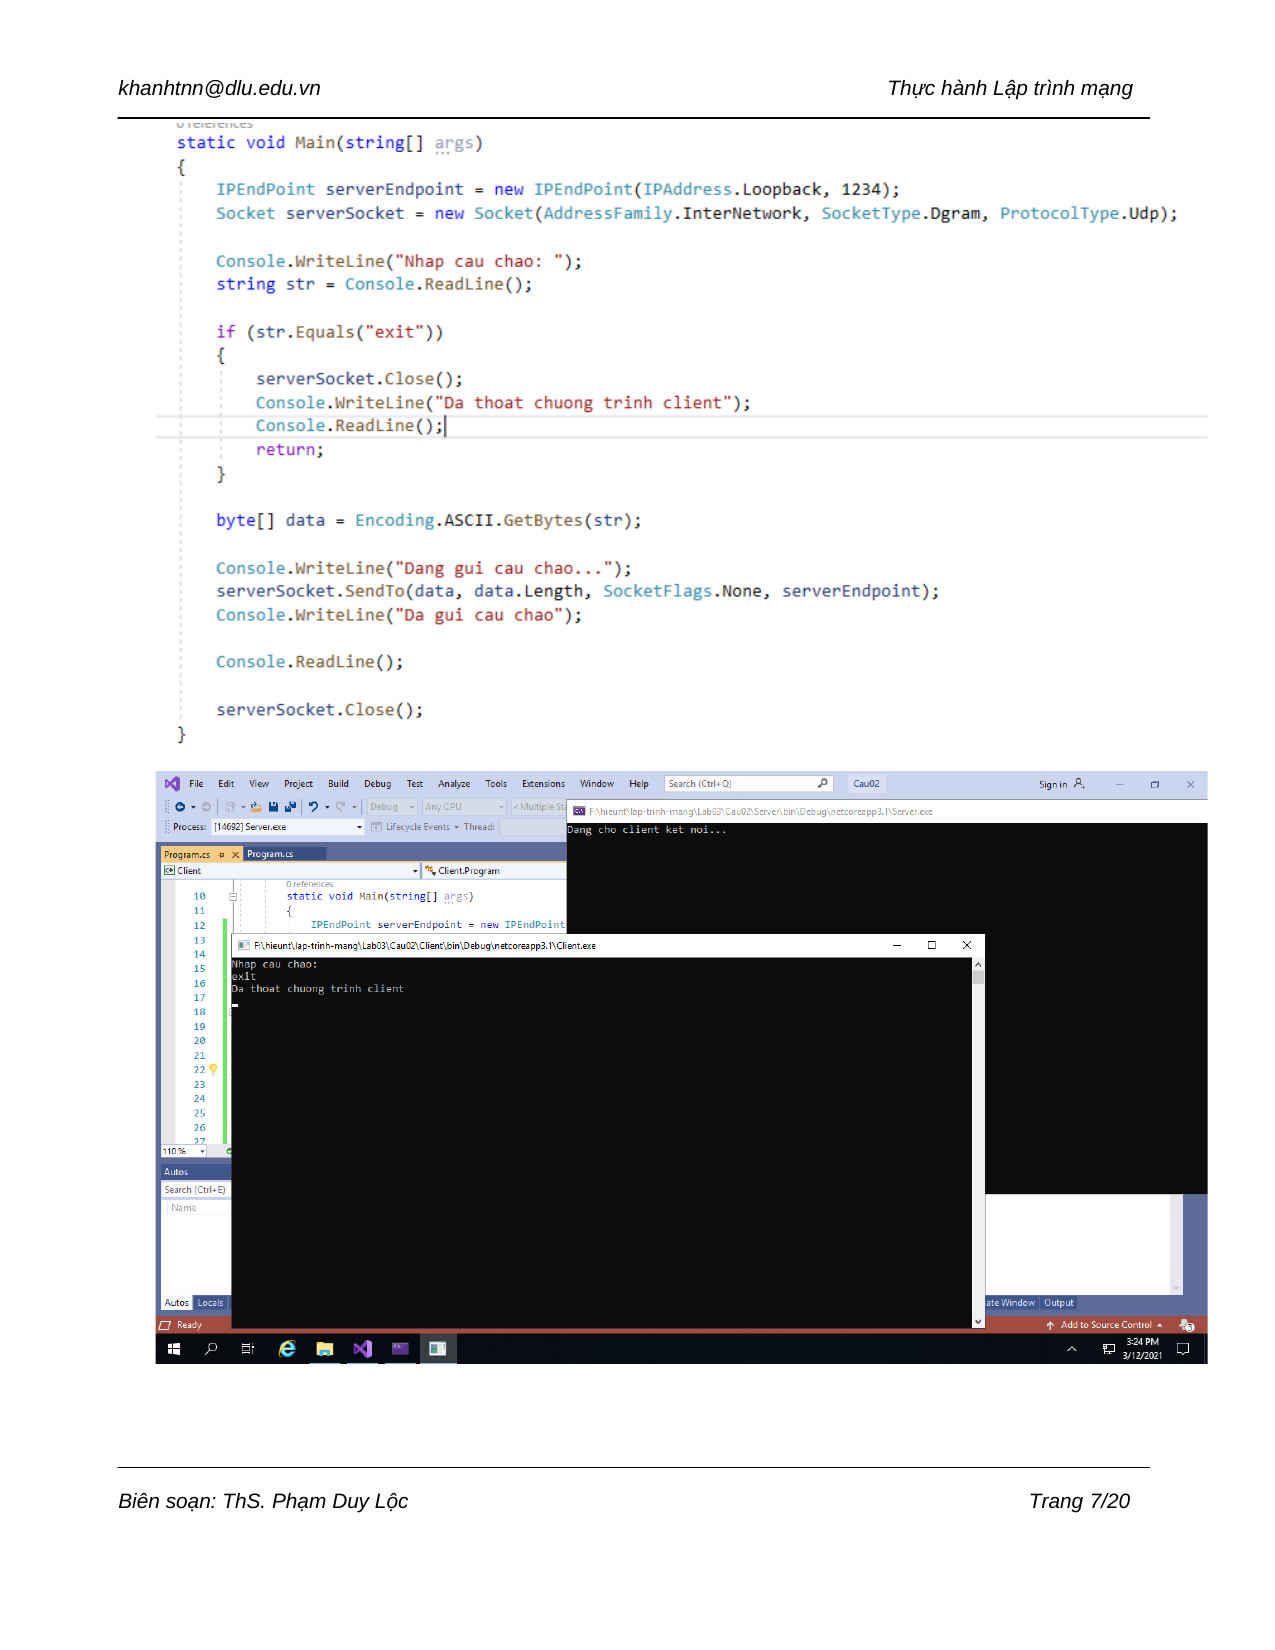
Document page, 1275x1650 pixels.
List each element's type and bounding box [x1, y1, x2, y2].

picture [155, 771, 1208, 1364]
picture [155, 123, 1208, 747]
